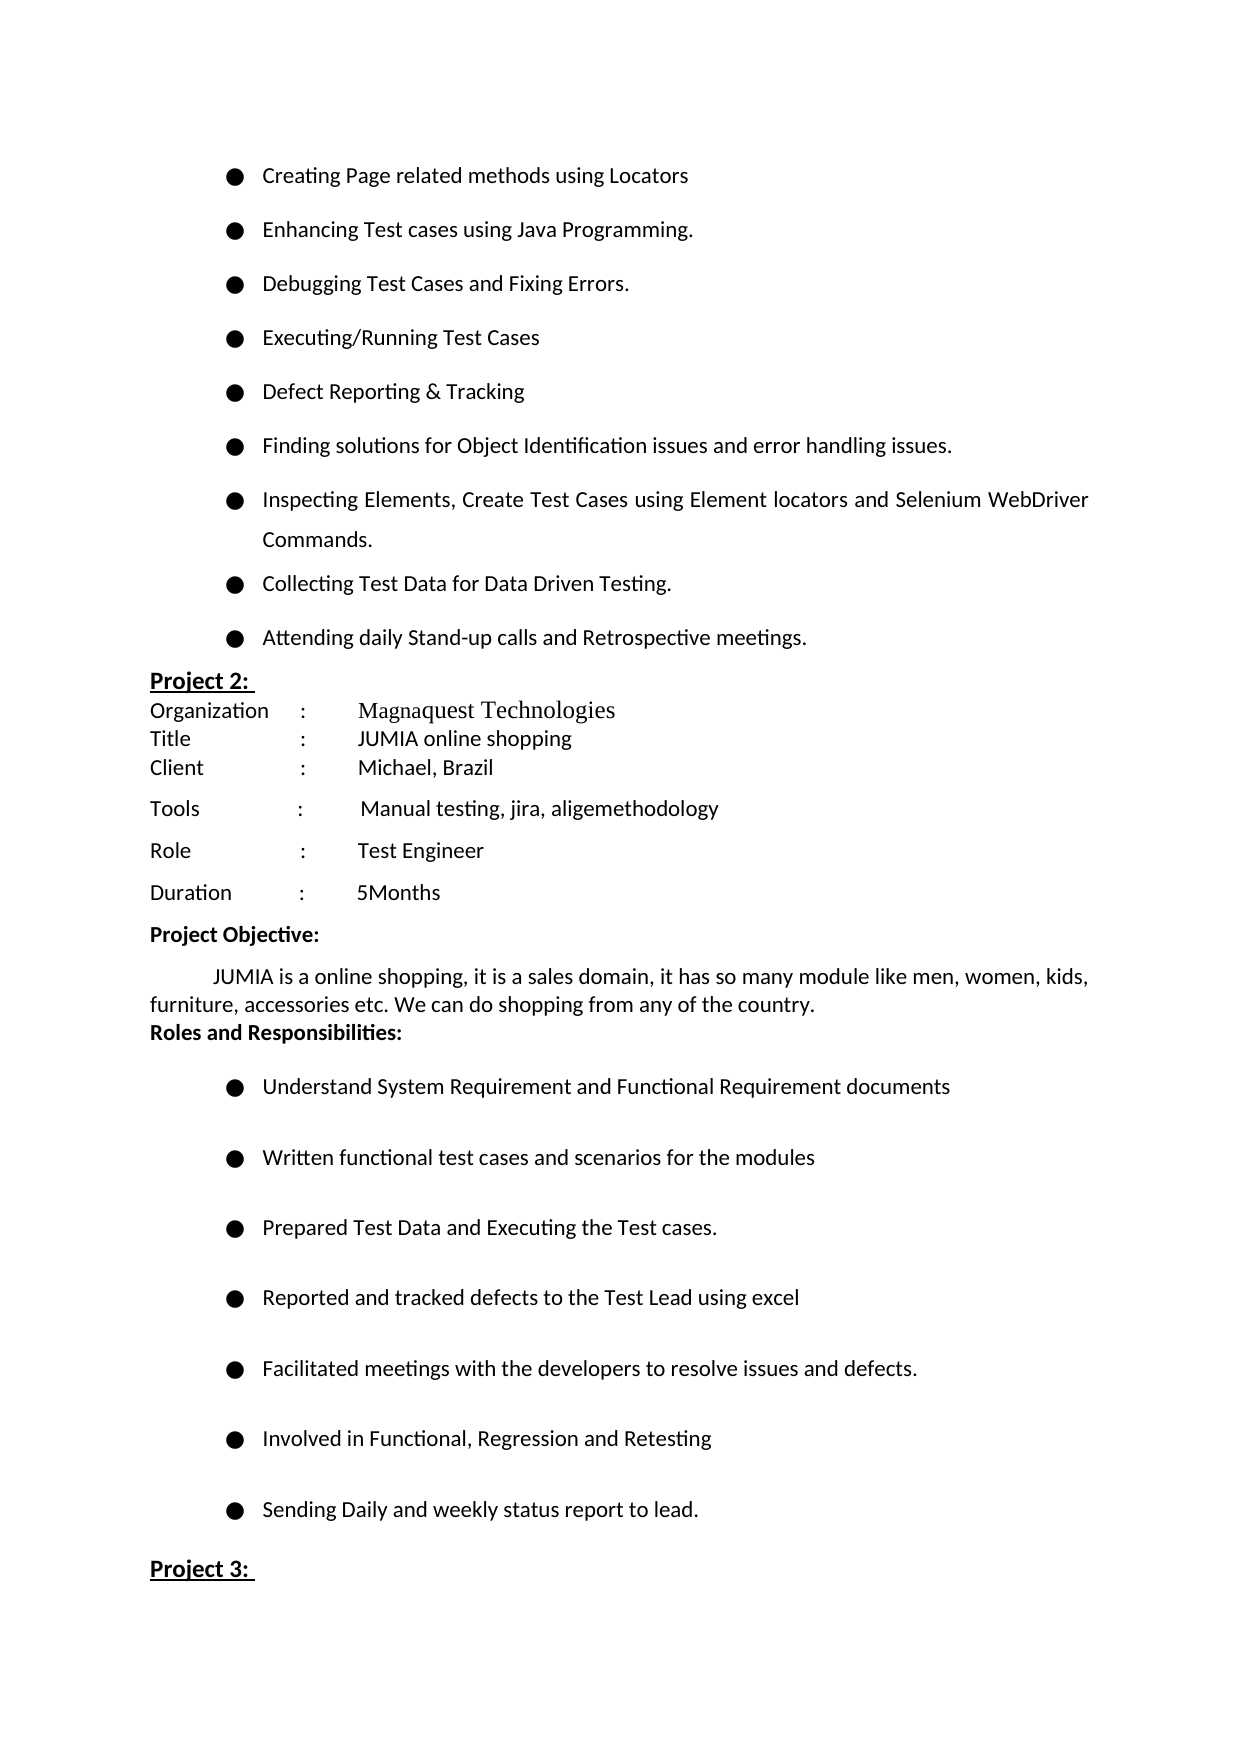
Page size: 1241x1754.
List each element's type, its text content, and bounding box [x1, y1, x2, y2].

text Roles and Responsibilities: [150, 1018, 1090, 1047]
text JUMIA is a online shopping, it is a sales domain, it has so many module like men, women, kids, furniture, accessories etc. We can do shopping from any of the country. [150, 962, 1090, 1018]
list Finding solutions for Object Identification issues and error handling issues. [225, 420, 1090, 467]
list Inspecting Elements, Create Test Cases using Element locators and Selenium WebDriver Commands. [225, 474, 1090, 553]
list Debugging Test Cases and Fixing Errors. [225, 258, 1090, 305]
list Written functional test cases and scenarios for the modules [225, 1131, 1090, 1178]
list Attending daily Stand-up calls and Retrospective meetings. [225, 611, 1090, 658]
text Role : Test Engineer [150, 837, 1090, 864]
list Creating Page related methods using Locators [225, 150, 1090, 197]
list Involved in Functional, Regression and Retesting [225, 1413, 1090, 1459]
text Project Objective: [150, 921, 1090, 948]
list Prepared Test Data and Executing the Test cases. [225, 1201, 1090, 1248]
list Reported and tracked defects to the Test Lead using excel [225, 1272, 1090, 1319]
list Sending Daily and weekly status report to lead. [225, 1483, 1090, 1530]
list Collecting Test Data for Data Driven Testing. [225, 557, 1090, 604]
list Understand System Requirement and Functional Requirement documents [225, 1061, 1090, 1107]
text Title : JUMIA online shopping [150, 724, 1090, 753]
list Defect Reporting & Tracking [225, 366, 1090, 413]
list Facilitated meetings with the developers to resolve issues and defects. [225, 1342, 1090, 1389]
text Tools : Manual testing, jira, aligemethodology [150, 794, 1090, 823]
list Enhancing Test cases using Java Programming. [225, 204, 1090, 251]
list Executing/Running Test Cases [225, 312, 1090, 359]
text Duration : 5Months [150, 878, 1090, 907]
text Client : Michael, Brazil [150, 753, 1090, 781]
text Project 3: [150, 1553, 1090, 1584]
text Organization : Magnaquest Technologies [150, 696, 1090, 724]
text Project 2: [150, 665, 1090, 696]
